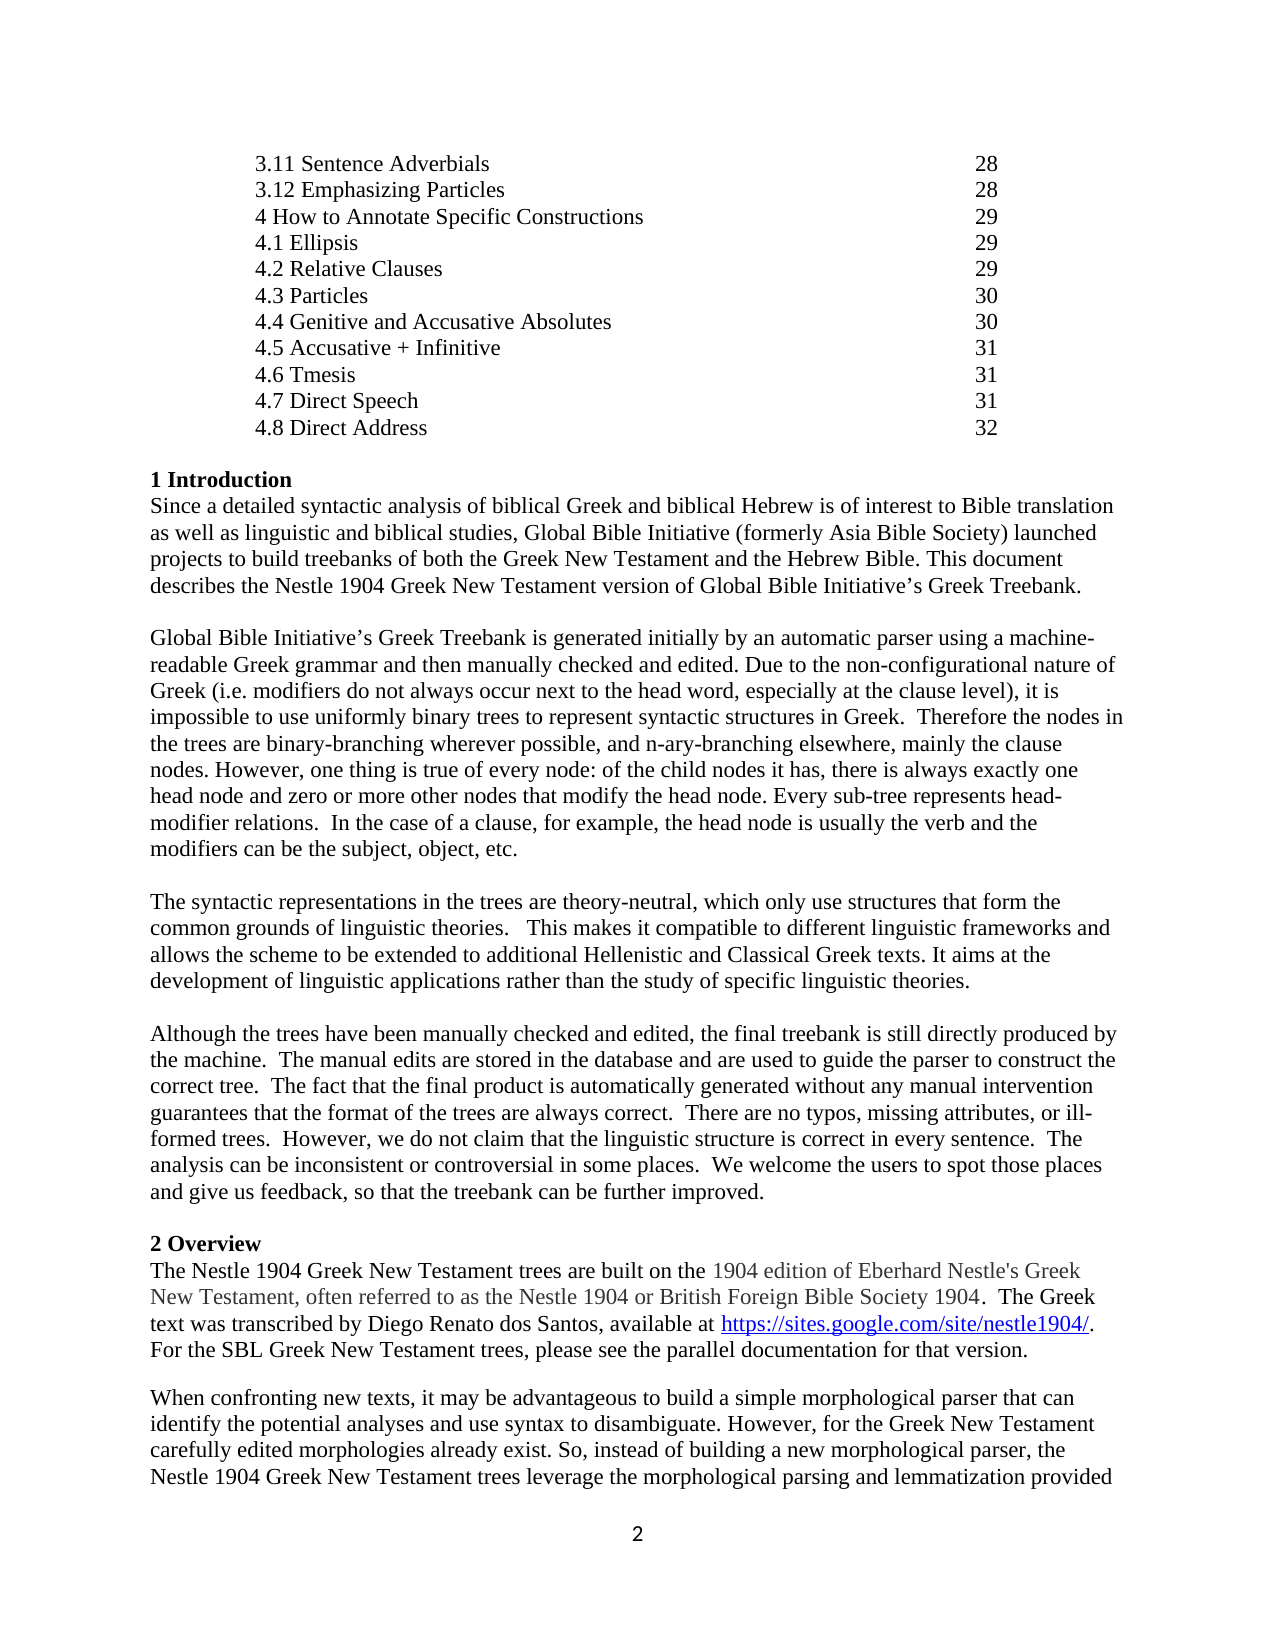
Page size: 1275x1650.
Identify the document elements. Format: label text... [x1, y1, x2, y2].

text 4.1 Ellipsis 29 [180, 229, 1125, 255]
text 4.8 Direct Address 32 [180, 413, 1125, 440]
text 4.3 Particles 30 [180, 282, 1125, 308]
text Since a detailed syntactic analysis of biblical Greek and biblical Hebrew is of interest to Bible translation as well as linguistic and biblical studies, Global Bible Initiative (formerly Asia Bible Society) launched projects to build treebanks of both the Greek New Testament and the Hebrew Bible. This document describes the Nestle 1904 Greek New Testament version of Global Bible Initiative’s Greek Treebank. [150, 493, 1125, 598]
text 4.6 Tmesis 31 [180, 361, 1125, 387]
text 4.2 Relative Clauses 29 [180, 255, 1125, 282]
text 2 Overview [150, 1231, 1125, 1257]
text The syntactic representations in the trees are theory-neutral, which only use structures that form the common grounds of linguistic theories. This makes it compatible to different linguistic frameworks and allows the scheme to be extended to additional Hellenistic and Classical Greek texts. It aims at the development of linguistic applications rather than the study of specific linguistic theories. [150, 888, 1125, 993]
text 1 Introduction [150, 466, 1125, 493]
text Global Bible Initiative’s Greek Treebank is generated initially by an automatic parser using a machine-readable Greek grammar and then manually checked and edited. Due to the non-configurational nature of Greek (i.e. modifiers do not always occur next to the head word, especially at the clause level), it is impossible to use uniformly binary trees to represent syntactic structures in Greek. Therefore the nodes in the trees are binary-branching wherever possible, and n-ary-branching elsewhere, mainly the clause nodes. However, one thing is true of every node: of the child nodes it has, there is always exactly one head node and zero or more other nodes that modify the head node. Every sub-tree represents head-modifier relations. In the case of a clause, for example, the head node is usually the verb and the modifiers can be the subject, object, etc. [150, 624, 1125, 862]
text 3.11 Sentence Adverbials 28 [180, 150, 1125, 176]
text 3.12 Emphasizing Particles 28 [180, 176, 1125, 203]
text 4.5 Accusative + Infinitive 31 [180, 334, 1125, 361]
text 4 How to Annotate Specific Constructions 29 [180, 203, 1125, 229]
text 4.4 Genitive and Accusative Absolutes 30 [180, 308, 1125, 334]
text The Nestle 1904 Greek New Testament trees are built on the 1904 edition of Eberhard Nestle's Greek New Testament, often referred to as the Nestle 1904 or British Foreign Bible Society 1904. The Greek text was transcribed by Diego Renato dos Santos, available at https://sites.google.com/site/nestle1904/. For the SBL Greek New Testament trees, please see the parallel documentation for that version. [150, 1257, 1125, 1362]
text Although the trees have been manually checked and edited, the final treebank is still directly produced by the machine. The manual edits are stored in the database and are used to guide the parser to construct the correct tree. The fact that the final product is automatically generated without any manual intervention guarantees that the format of the trees are always correct. There are no typos, missing attributes, or ill-formed trees. However, we do not claim that the linguistic structure is correct in every sentence. The analysis can be inconsistent or controversial in some places. We welcome the users to spot those places and give us feedback, so that the treebank can be further improved. [150, 1020, 1125, 1204]
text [150, 1384, 1125, 1489]
text 4.7 Direct Speech 31 [180, 387, 1125, 413]
